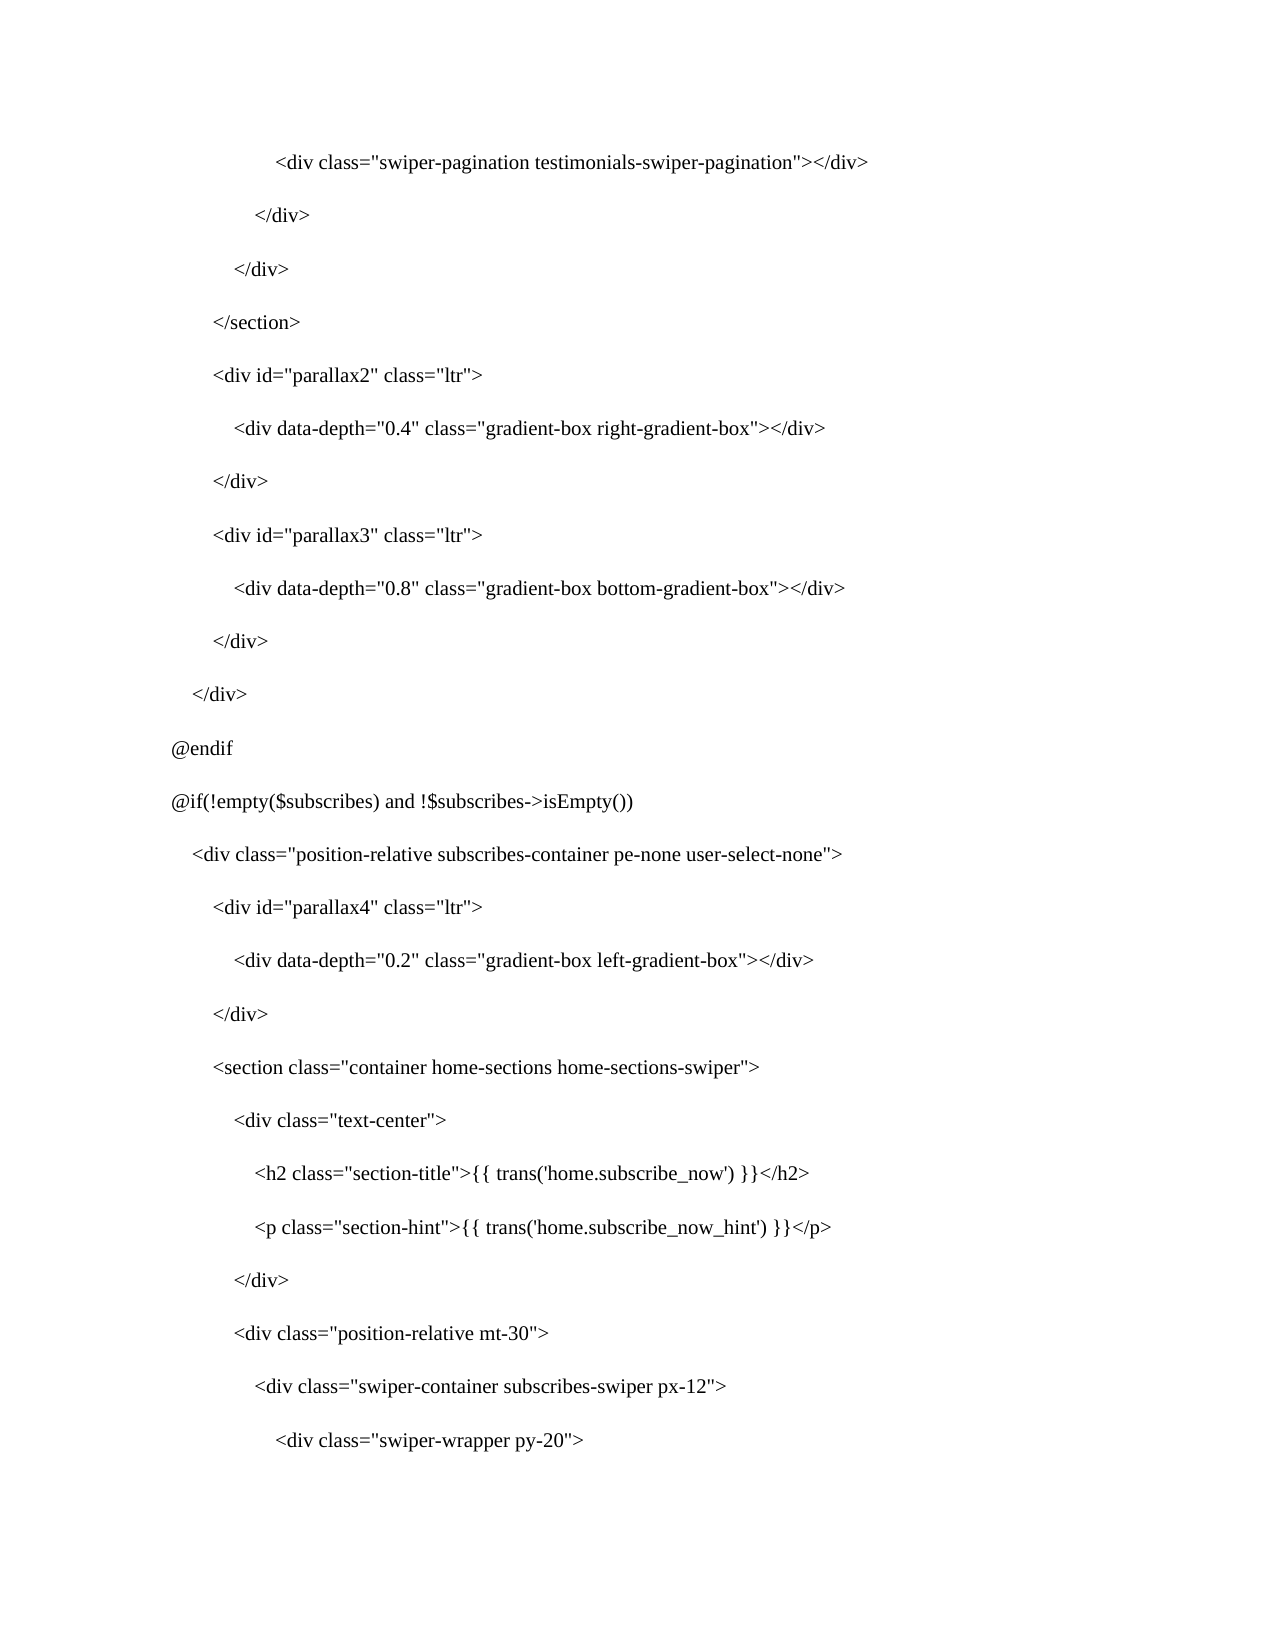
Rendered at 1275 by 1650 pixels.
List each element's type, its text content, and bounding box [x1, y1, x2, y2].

text </div> [150, 203, 1125, 227]
text <div class="position-relative mt-30"> [150, 1321, 1125, 1345]
text <h2 class="section-title">{{ trans('home.subscribe_now') }}</h2> [150, 1161, 1125, 1185]
text @if(!empty($subscribes) and !$subscribes->isEmpty()) [150, 789, 1125, 813]
text <div data-depth="0.4" class="gradient-box right-gradient-box"></div> [150, 416, 1125, 440]
text </div> [150, 682, 1125, 706]
text <div class="position-relative subscribes-container pe-none user-select-none"> [150, 842, 1125, 866]
text </div> [150, 256, 1125, 281]
text <p class="section-hint">{{ trans('home.subscribe_now_hint') }}</p> [150, 1214, 1125, 1239]
text <div class="swiper-pagination testimonials-swiper-pagination"></div> [150, 150, 1125, 174]
text <div id="parallax2" class="ltr"> [150, 363, 1125, 387]
text <section class="container home-sections home-sections-swiper"> [150, 1055, 1125, 1079]
text <div data-depth="0.8" class="gradient-box bottom-gradient-box"></div> [150, 576, 1125, 600]
text <div id="parallax3" class="ltr"> [150, 523, 1125, 547]
text <div id="parallax4" class="ltr"> [150, 895, 1125, 919]
text <div class="text-center"> [150, 1108, 1125, 1132]
text </div> [150, 469, 1125, 493]
text @endif [150, 736, 1125, 759]
text <div class="swiper-container subscribes-swiper px-12"> [150, 1374, 1125, 1398]
text </div> [150, 1268, 1125, 1292]
text <div class="swiper-wrapper py-20"> [150, 1427, 1125, 1452]
text </div> [150, 629, 1125, 653]
text <div data-depth="0.2" class="gradient-box left-gradient-box"></div> [150, 948, 1125, 972]
text </div> [150, 1002, 1125, 1026]
text </section> [150, 310, 1125, 334]
